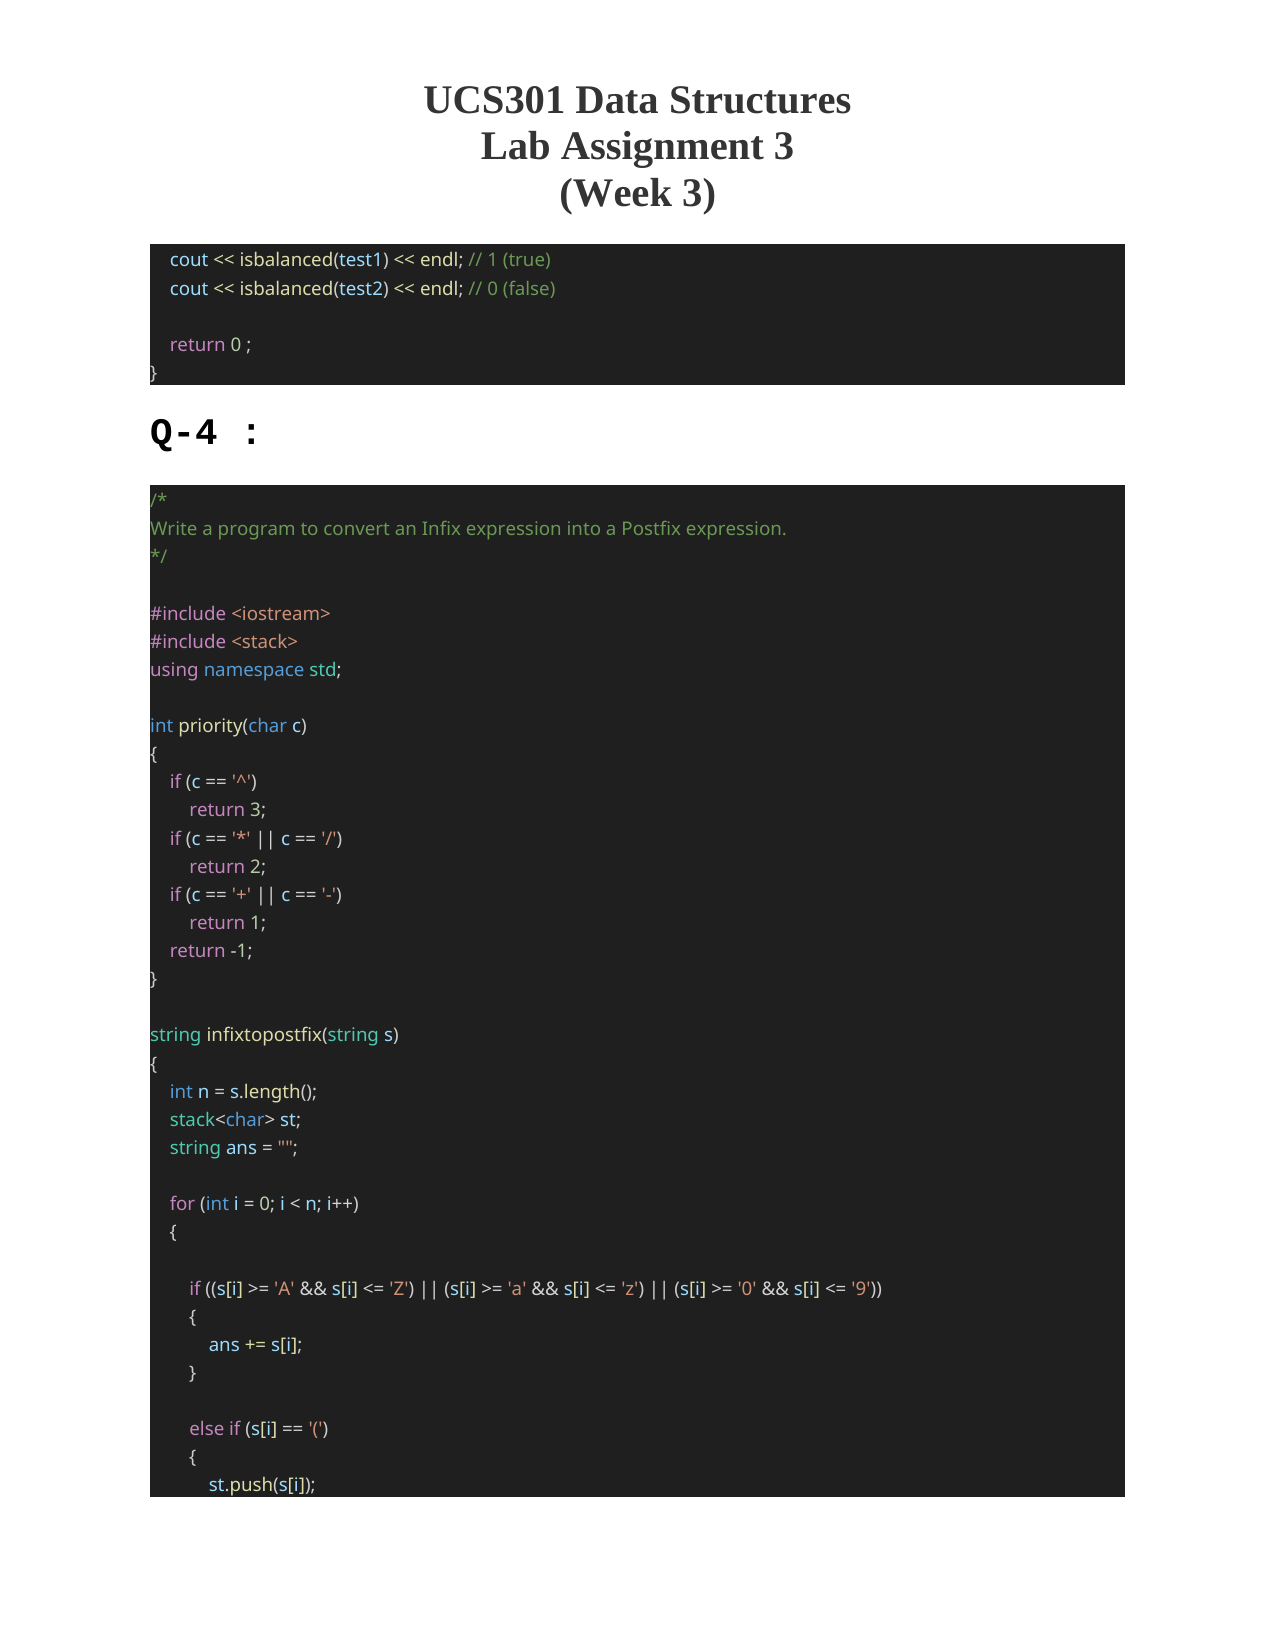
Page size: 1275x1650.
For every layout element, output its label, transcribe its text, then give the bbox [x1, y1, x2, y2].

text int priority(char c) [150, 710, 1125, 738]
text return 2; [150, 850, 1125, 878]
text stack<char> st; [150, 1103, 1125, 1132]
text if ((s[i] >= 'A' && s[i] <= 'Z') || (s[i] >= 'a' && s[i] <= 'z') || (s[i] >= '0' && s[i] <= '9')) [150, 1272, 1125, 1300]
text return 0 ; [150, 328, 1125, 357]
text ans += s[i]; [150, 1328, 1125, 1357]
text for (int i = 0; i < n; i++) [150, 1188, 1125, 1216]
text Write a program to convert an Infix expression into a Postfix expression. [150, 513, 1125, 541]
text { [150, 1300, 1125, 1328]
text /* [150, 485, 1125, 513]
text if (c == '+' || c == '-') [150, 878, 1125, 907]
text { [150, 1047, 1125, 1075]
text cout << isbalanced(test2) << endl; // 0 (false) [150, 272, 1125, 300]
text } [150, 963, 1125, 991]
text cout << isbalanced(test1) << endl; // 1 (true) [150, 244, 1125, 272]
text st.push(s[i]); [150, 1469, 1125, 1497]
text { [150, 1441, 1125, 1469]
text using namespace std; [150, 653, 1125, 682]
text #include <stack> [150, 625, 1125, 653]
text string infixtopostfix(string s) [150, 1019, 1125, 1047]
text Q-4 : [150, 413, 1125, 456]
text else if (s[i] == '(') [150, 1413, 1125, 1441]
text if (c == '^') [150, 766, 1125, 794]
text } [150, 1357, 1125, 1385]
text int n = s.length(); [150, 1075, 1125, 1103]
text string ans = ""; [150, 1132, 1125, 1160]
text */ [150, 541, 1125, 569]
text } [150, 357, 1125, 385]
text return 3; [150, 794, 1125, 822]
text #include <iostream> [150, 597, 1125, 625]
text if (c == '*' || c == '/') [150, 822, 1125, 850]
text return 1; [150, 907, 1125, 935]
text { [150, 1216, 1125, 1244]
text return -1; [150, 935, 1125, 963]
text { [150, 738, 1125, 766]
